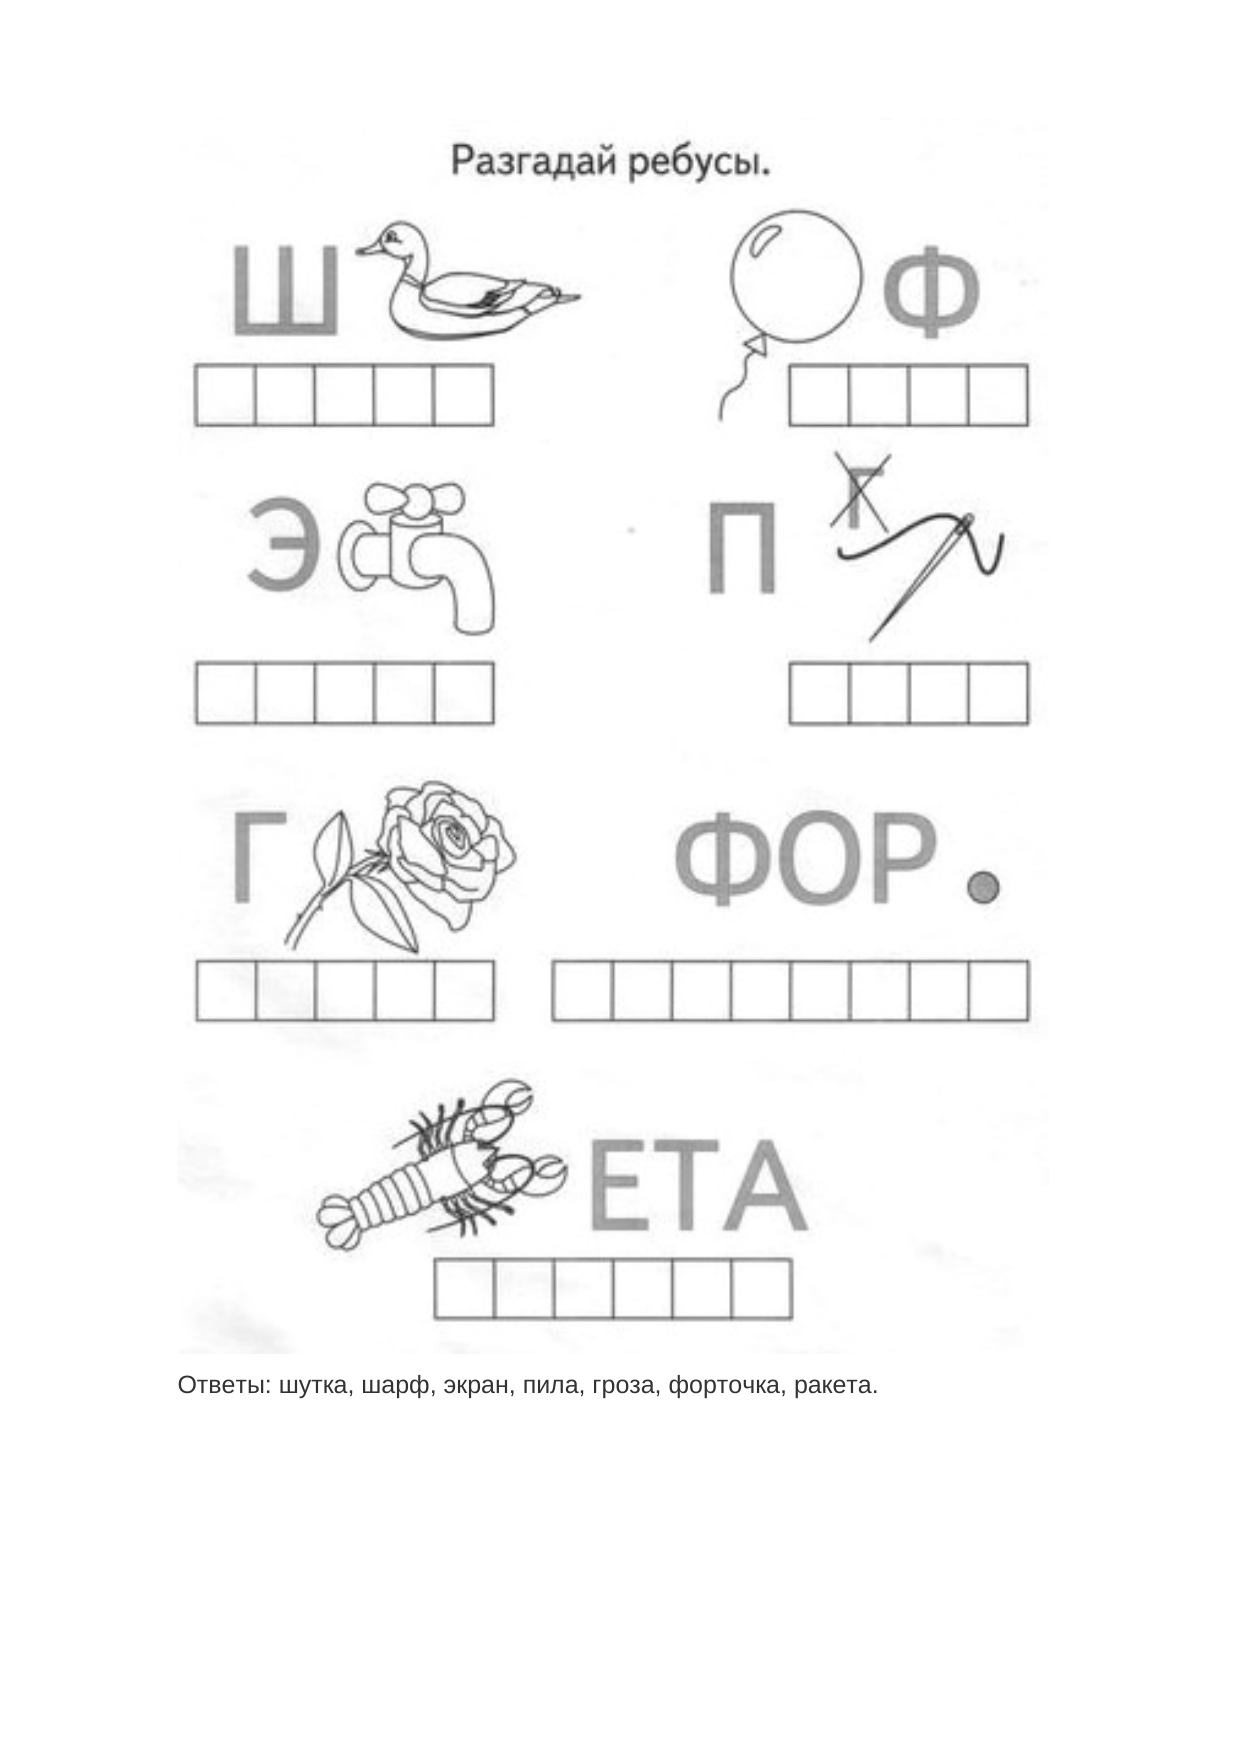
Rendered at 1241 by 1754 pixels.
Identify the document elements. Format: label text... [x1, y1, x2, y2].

text Ответы: шутка, шарф, экран, пила, гроза, форточка, ракета. [177, 1370, 1152, 1399]
picture [177, 118, 1049, 1354]
